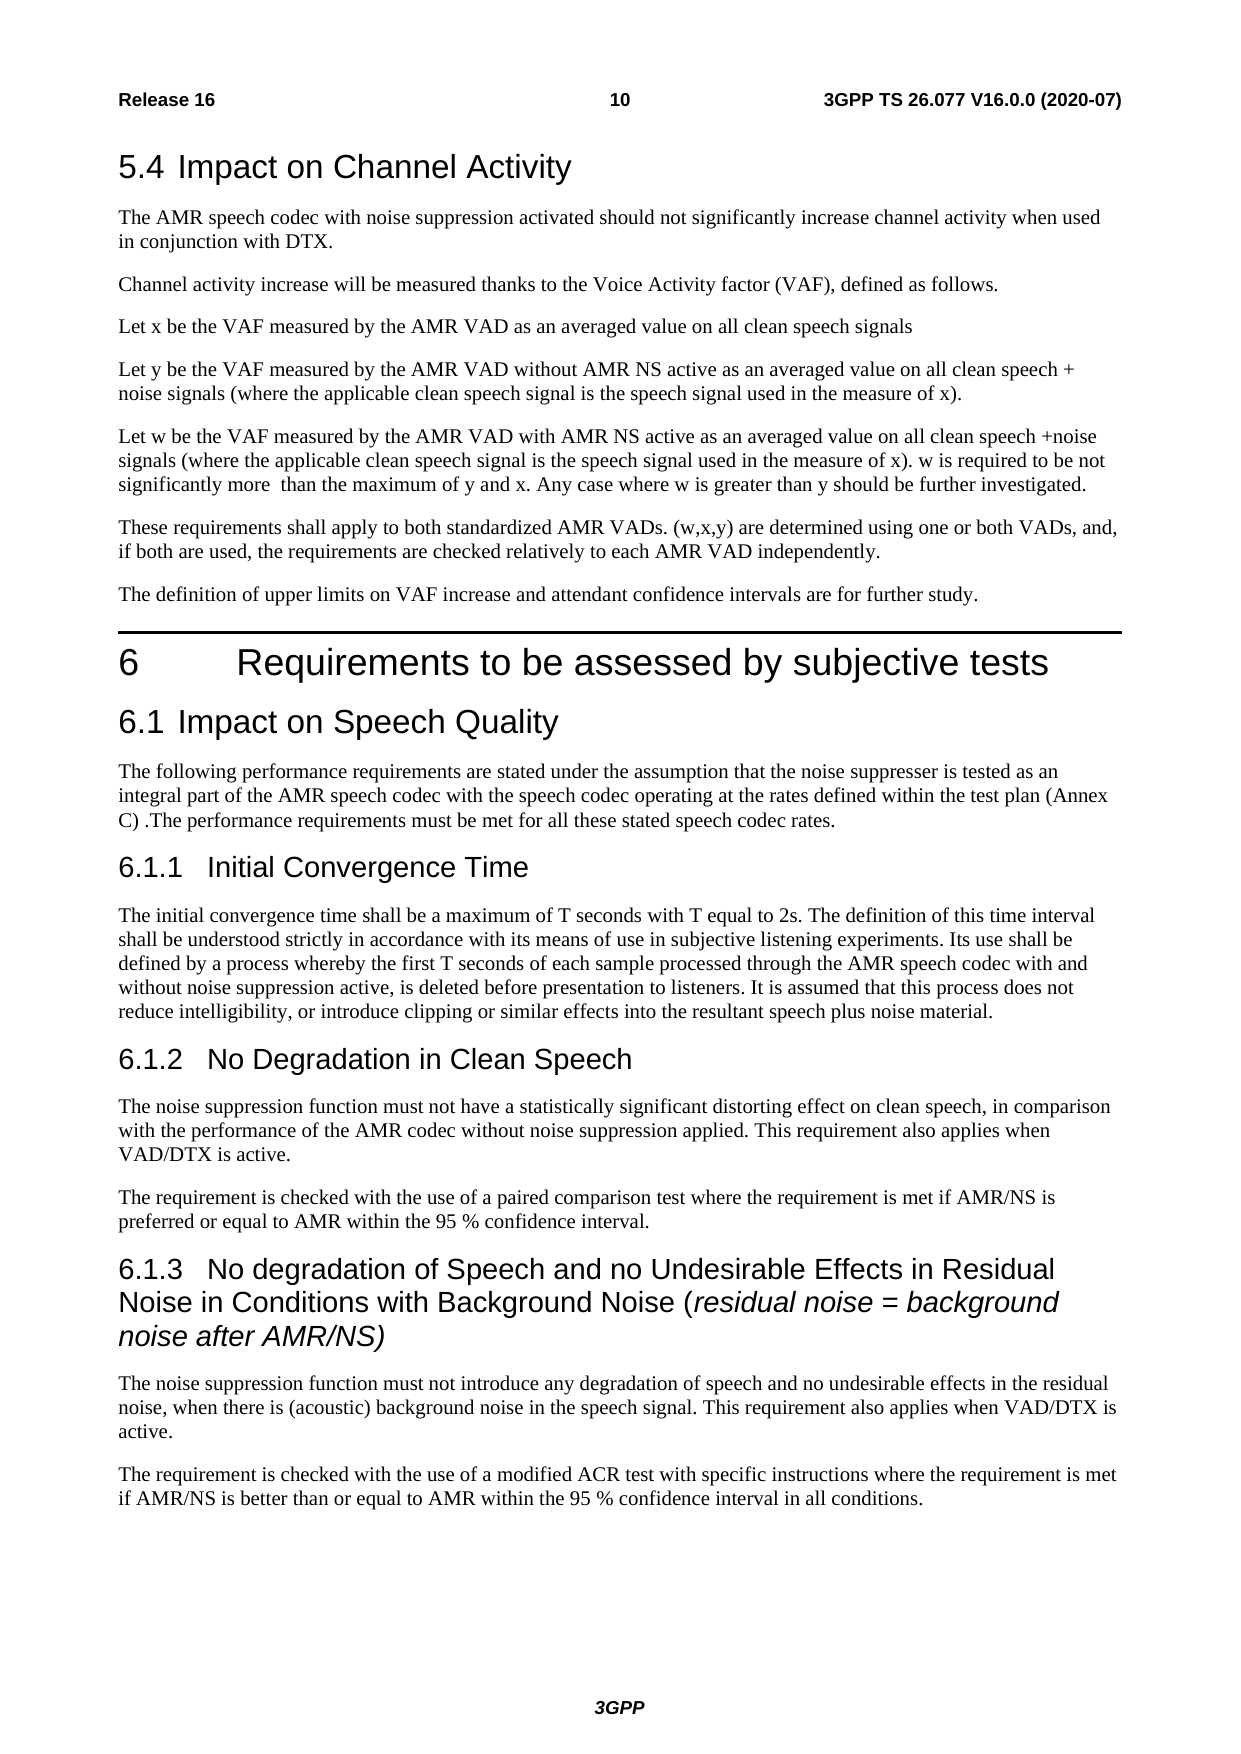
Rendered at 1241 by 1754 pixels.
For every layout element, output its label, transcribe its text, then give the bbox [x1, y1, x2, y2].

subtitle 6.1.3 No degradation of Speech and no Undesirable Effects in Residual Noise in Conditions with Background Noise (residual noise = background noise after AMR/NS) [118, 1252, 1122, 1352]
text Channel activity increase will be measured thanks to the Voice Activity factor (VAF), defined as follows. [118, 272, 1122, 296]
text The requirement is checked with the use of a paired comparison test where the requirement is met if AMR/NS is preferred or equal to AMR within the 95 % confidence interval. [118, 1185, 1122, 1233]
text The requirement is checked with the use of a modified ACR test with specific instructions where the requirement is met if AMR/NS is better than or equal to AMR within the 95 % confidence interval in all conditions. [118, 1462, 1122, 1510]
text These requirements shall apply to both standardized AMR VADs. (w,x,y) are determined using one or both VADs, and, if both are used, the requirements are checked relatively to each AMR VAD independently. [118, 515, 1122, 563]
subtitle 6.1.2 No Degradation in Clean Speech [118, 1042, 1122, 1075]
text The following performance requirements are stated under the assumption that the noise suppresser is tested as an integral part of the AMR speech codec with the speech codec operating at the rates defined within the test plan (Annex C) .The performance requirements must be met for all these stated speech codec rates. [118, 759, 1122, 832]
text Let w be the VAF measured by the AMR VAD with AMR NS active as an averaged value on all clean speech +noise signals (where the applicable clean speech signal is the speech signal used in the measure of x). w is required to be not significantly more than the maximum of y and x. Any case where w is greater than y should be further investigated. [118, 424, 1122, 496]
text Let x be the VAF measured by the AMR VAD as an averaged value on all clean speech signals [118, 314, 1122, 338]
text The noise suppression function must not have a statistically significant distorting effect on clean speech, in comparison with the performance of the AMR codec without noise suppression applied. This requirement also applies when VAD/DTX is active. [118, 1094, 1122, 1166]
text Let y be the VAF measured by the AMR VAD without AMR NS active as an averaged value on all clean speech + noise signals (where the applicable clean speech signal is the speech signal used in the measure of x). [118, 357, 1122, 405]
subtitle 6.1 Impact on Speech Quality [118, 702, 1122, 741]
text The definition of upper limits on VAF increase and attendant confidence intervals are for further study. [118, 582, 1122, 606]
text The AMR speech codec with noise suppression activated should not significantly increase channel activity when used in conjunction with DTX. [118, 205, 1122, 253]
subtitle 6 Requirements to be assessed by subjective tests [118, 634, 1122, 683]
subtitle 6.1.1 Initial Convergence Time [118, 850, 1122, 884]
text The initial convergence time shall be a maximum of T seconds with T equal to 2s. The definition of this time interval shall be understood strictly in accordance with its means of use in subjective listening experiments. Its use shall be defined by a process whereby the first T seconds of each sample processed through the AMR speech codec with and without noise suppression active, is deleted before presentation to listeners. It is assumed that this process does not reduce intelligibility, or introduce clipping or similar effects into the resultant speech plus noise material. [118, 903, 1122, 1023]
subtitle 5.4 Impact on Channel Activity [118, 147, 1122, 186]
text The noise suppression function must not introduce any degradation of speech and no undesirable effects in the residual noise, when there is (acoustic) background noise in the speech signal. This requirement also applies when VAD/DTX is active. [118, 1371, 1122, 1443]
